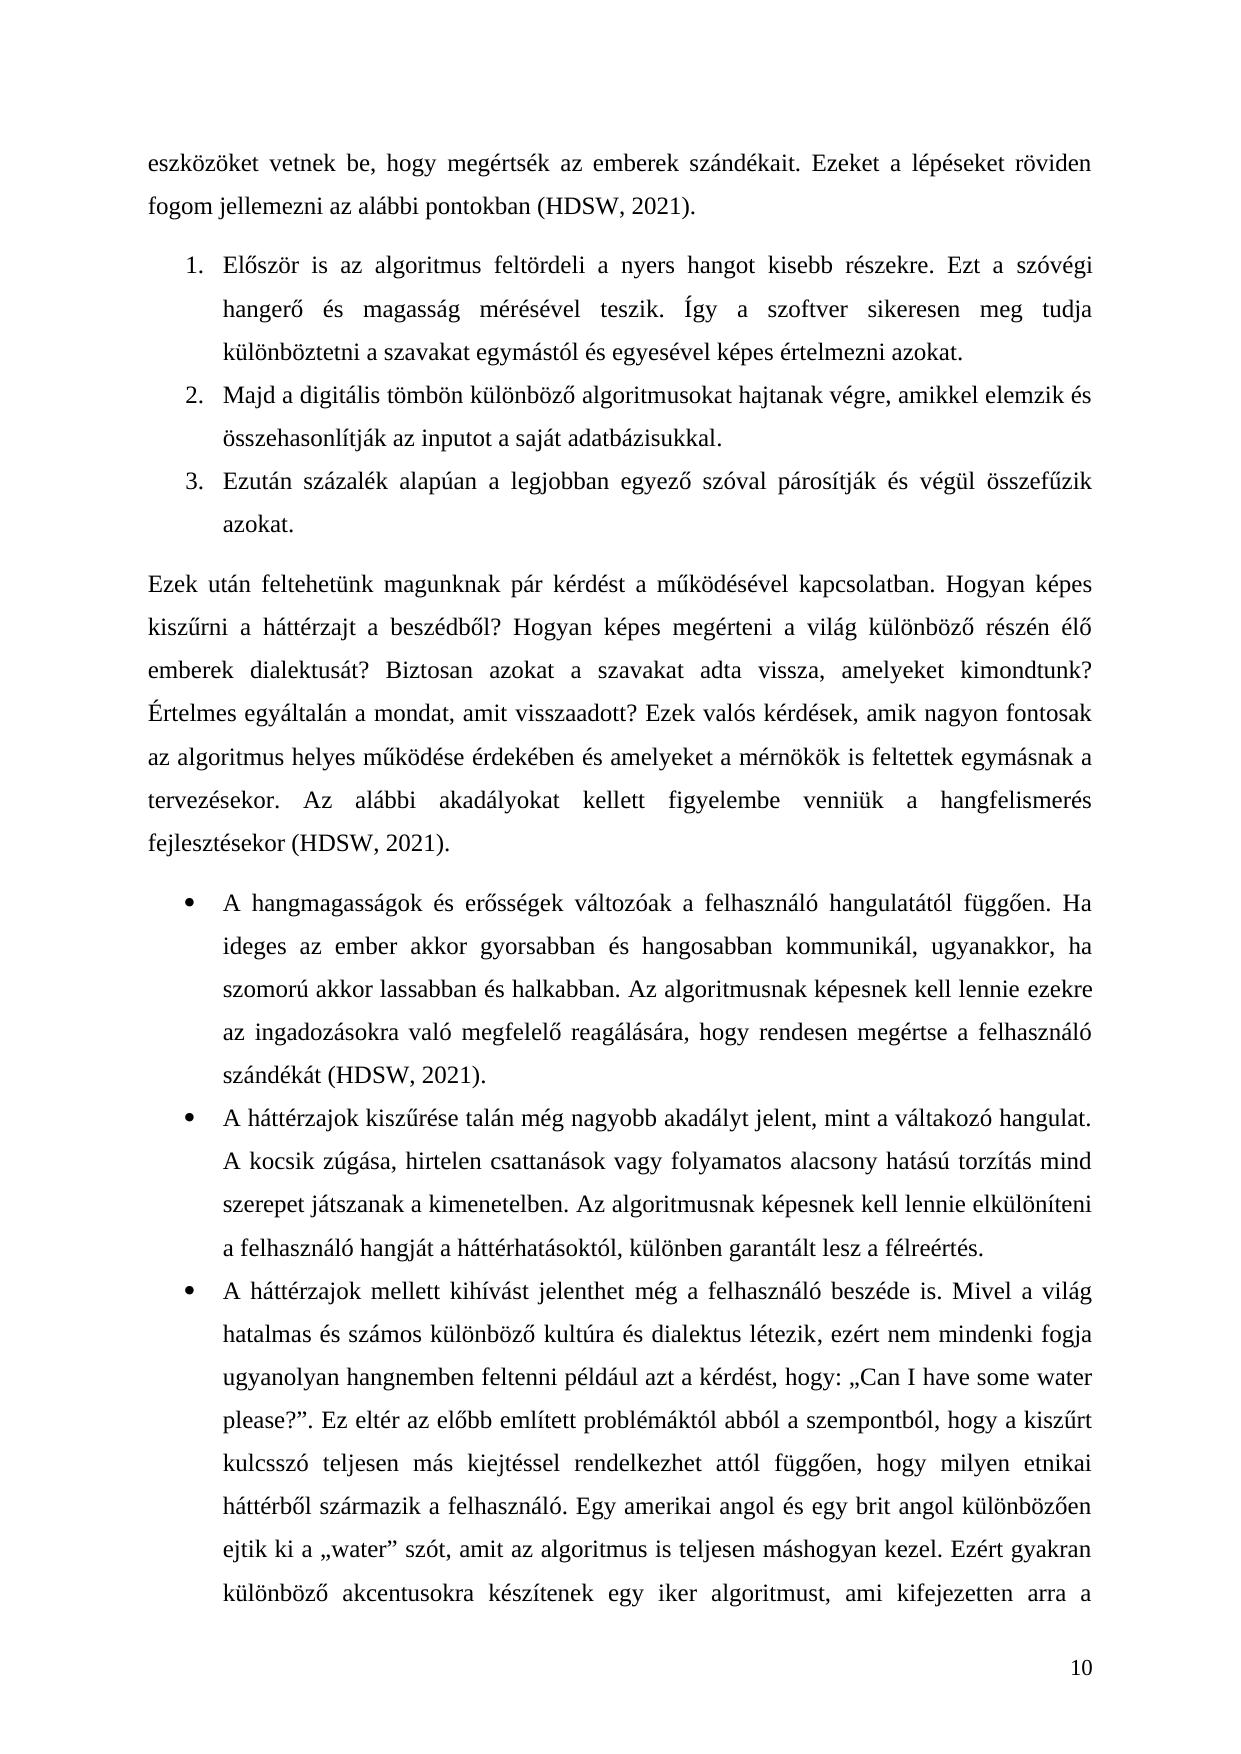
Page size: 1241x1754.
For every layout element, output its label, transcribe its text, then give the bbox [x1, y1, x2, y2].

list Majd a digitális tömbön különböző algoritmusokat hajtanak végre, amikkel elemzik és összehasonlítják az inputot a saját adatbázisukkal. [185, 380, 1093, 452]
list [185, 1276, 1093, 1606]
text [148, 148, 1093, 219]
text Ezek után feltehetünk magunknak pár kérdést a működésével kapcsolatban. Hogyan képes kiszűrni a háttérzajt a beszédből? Hogyan képes megérteni a világ különböző részén élő emberek dialektusát? Biztosan azokat a szavakat adta vissza, amelyeket kimondtunk? Értelmes egyáltalán a mondat, amit visszaadott? Ezek valós kérdések, amik nagyon fontosak az algoritmus helyes működése érdekében és amelyeket a mérnökök is feltettek egymásnak a tervezésekor. Az alábbi akadályokat kellett figyelembe venniük a hangfelismerés fejlesztésekor (HDSW, 2021). [148, 569, 1093, 857]
list Először is az algoritmus feltördeli a nyers hangot kisebb részekre. Ezt a szóvégi hangerő és magasság mérésével teszik. Így a szoftver sikeresen meg tudja különböztetni a szavakat egymástól és egyesével képes értelmezni azokat. [185, 251, 1093, 366]
list A hangmagasságok és erősségek változóak a felhasználó hangulatától függően. Ha ideges az ember akkor gyorsabban és hangosabban kommunikál, ugyanakkor, ha szomorú akkor lassabban és halkabban. Az algoritmusnak képesnek kell lennie ezekre az ingadozásokra való megfelelő reagálására, hogy rendesen megértse a felhasználó szándékát (HDSW, 2021). [185, 888, 1093, 1089]
list Ezután százalék alapúan a legjobban egyező szóval párosítják és végül összefűzik azokat. [185, 466, 1093, 538]
list A háttérzajok kiszűrése talán még nagyobb akadályt jelent, mint a váltakozó hangulat. A kocsik zúgása, hirtelen csattanások vagy folyamatos alacsony hatású torzítás mind szerepet játszanak a kimenetelben. Az algoritmusnak képesnek kell lennie elkülöníteni a felhasználó hangját a háttérhatásoktól, különben garantált lesz a félreértés. [185, 1103, 1093, 1261]
